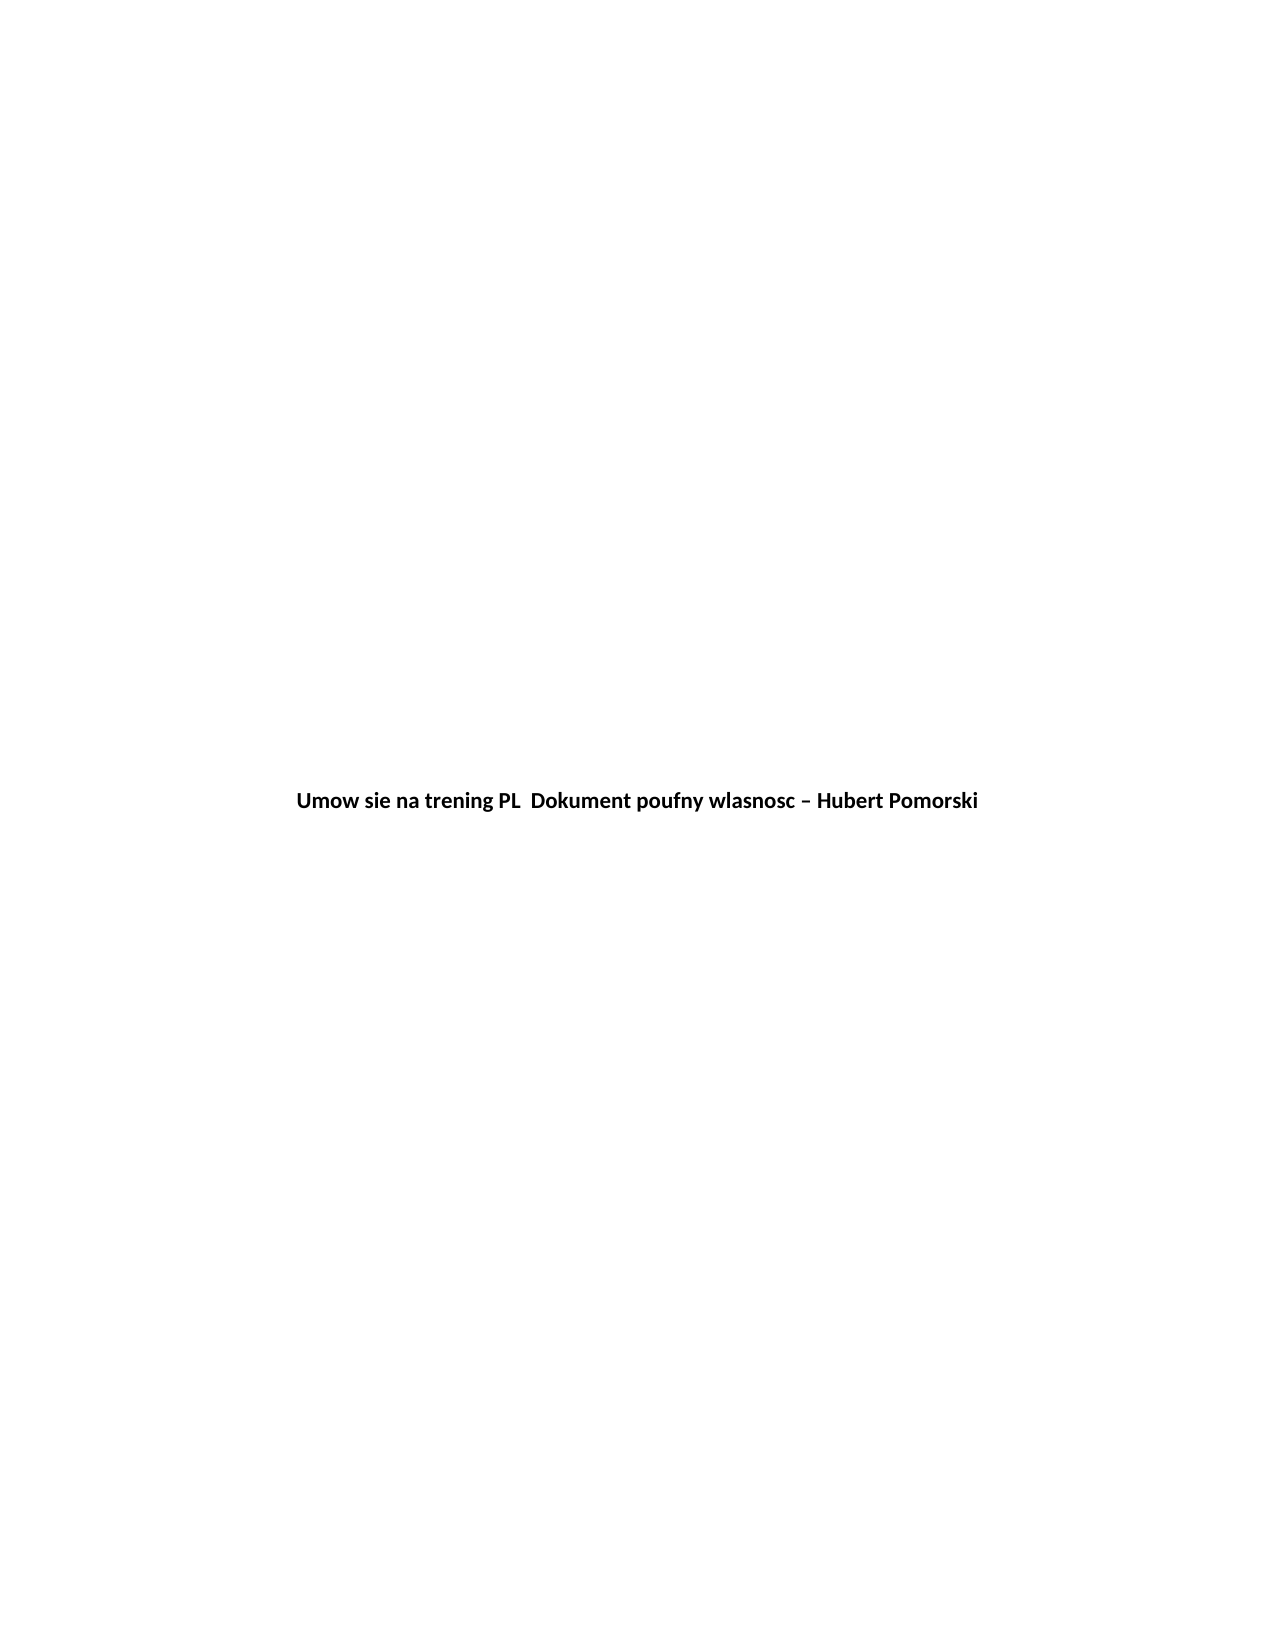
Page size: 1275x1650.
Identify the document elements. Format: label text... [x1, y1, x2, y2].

text Umow sie na trening PL Dokument poufny wlasnosc – Hubert Pomorski [150, 786, 1125, 814]
